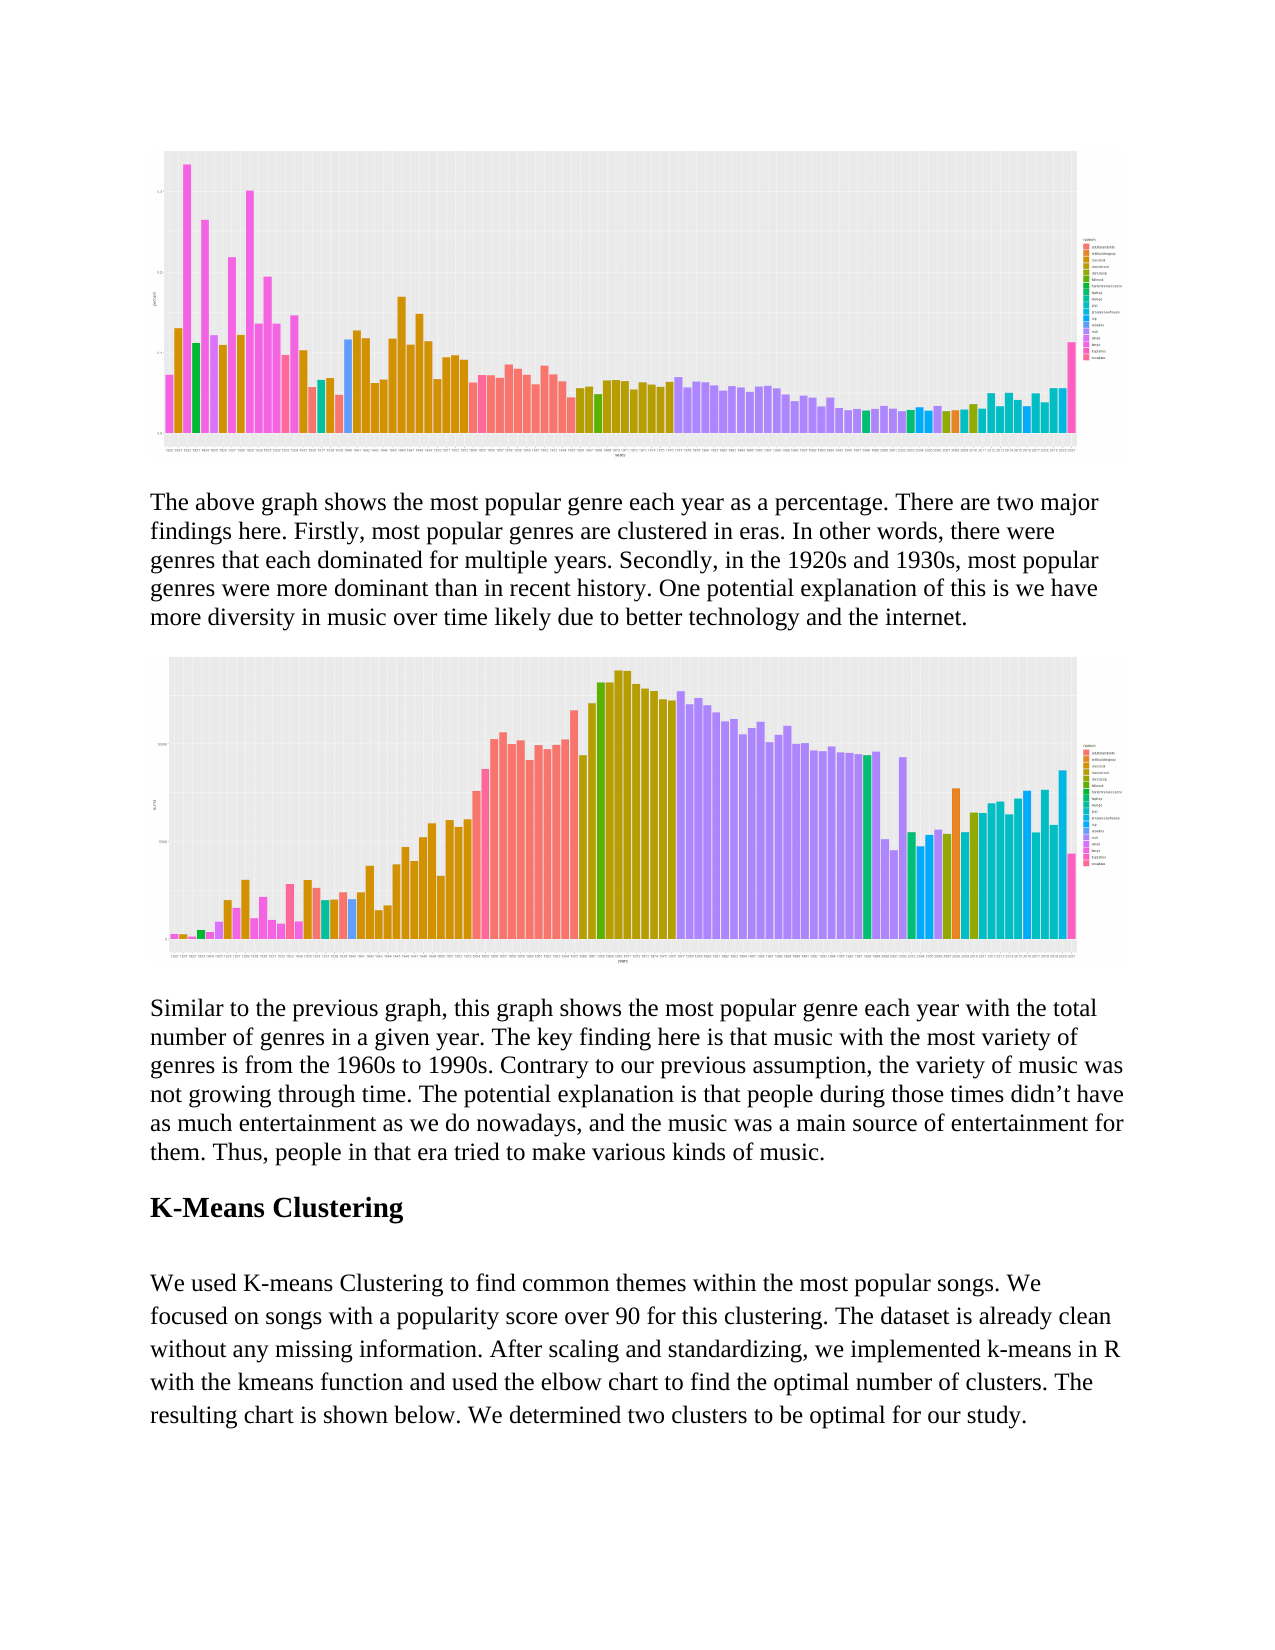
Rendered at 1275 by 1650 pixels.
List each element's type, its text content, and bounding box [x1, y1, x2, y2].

text The above graph shows the most popular genre each year as a percentage. There are two major findings here. Firstly, most popular genres are clustered in eras. In other words, there were genres that each dominated for multiple years. Secondly, in the 1920s and 1930s, most popular genres were more dominant than in recent history. One potential explanation of this is we have more diversity in music over time likely due to better technology and the internet. [150, 487, 1125, 631]
picture [150, 656, 1125, 965]
text K-Means Clustering [150, 1191, 1125, 1224]
text Similar to the previous graph, this graph shows the most popular genre each year with the total number of genres in a given year. The key finding here is that music with the most variety of genres is from the 1960s to 1990s. Contrary to our previous assumption, the variety of music was not growing through time. The potential explanation is that people during those times didn’t have as much entertainment as we do nowadays, and the music was a main source of entertainment for them. Thus, people in that era tried to make various kinds of music. [150, 993, 1125, 1166]
picture [150, 150, 1125, 459]
text We used K-means Clustering to find common themes within the most popular songs. We focused on songs with a popularity score over 90 for this clustering. The dataset is already clean without any missing information. After scaling and standardizing, we implemented k-means in R with the kmeans function and used the elbow chart to find the optimal number of clusters. The resulting chart is shown below. We determined two clusters to be optimal for our study. [150, 1268, 1125, 1428]
